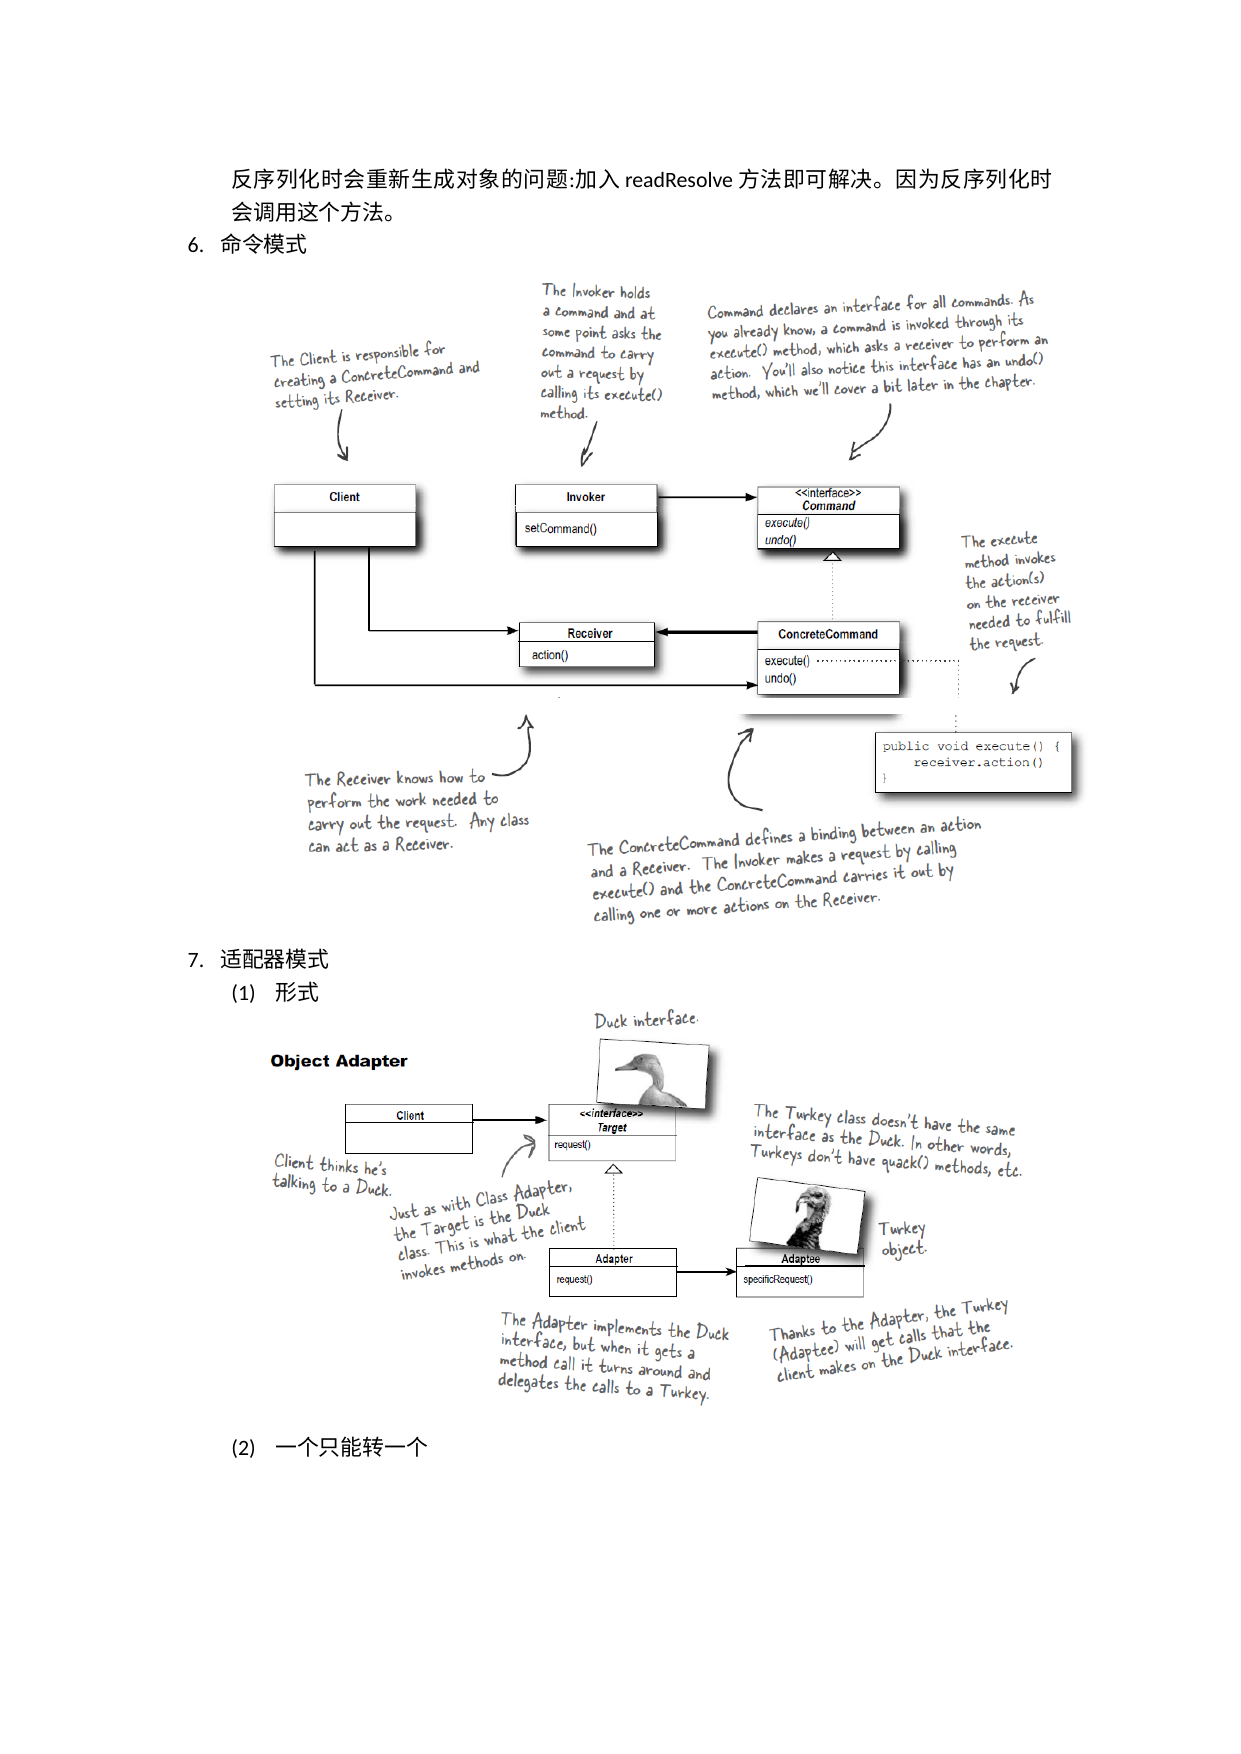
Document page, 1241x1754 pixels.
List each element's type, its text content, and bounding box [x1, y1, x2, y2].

list 一个只能转一个 [231, 1429, 1053, 1462]
list 形式 [231, 974, 1053, 1007]
list 适配器模式 [187, 942, 1053, 974]
list 命令模式 [187, 227, 1053, 259]
picture [231, 714, 1096, 933]
list 反序列化时会重新生成对象的问题:加入readResolve方法即可解决。因为反序列化时会调用这个方法。 [231, 162, 1053, 227]
picture [231, 259, 1096, 698]
picture [231, 1007, 1097, 1409]
